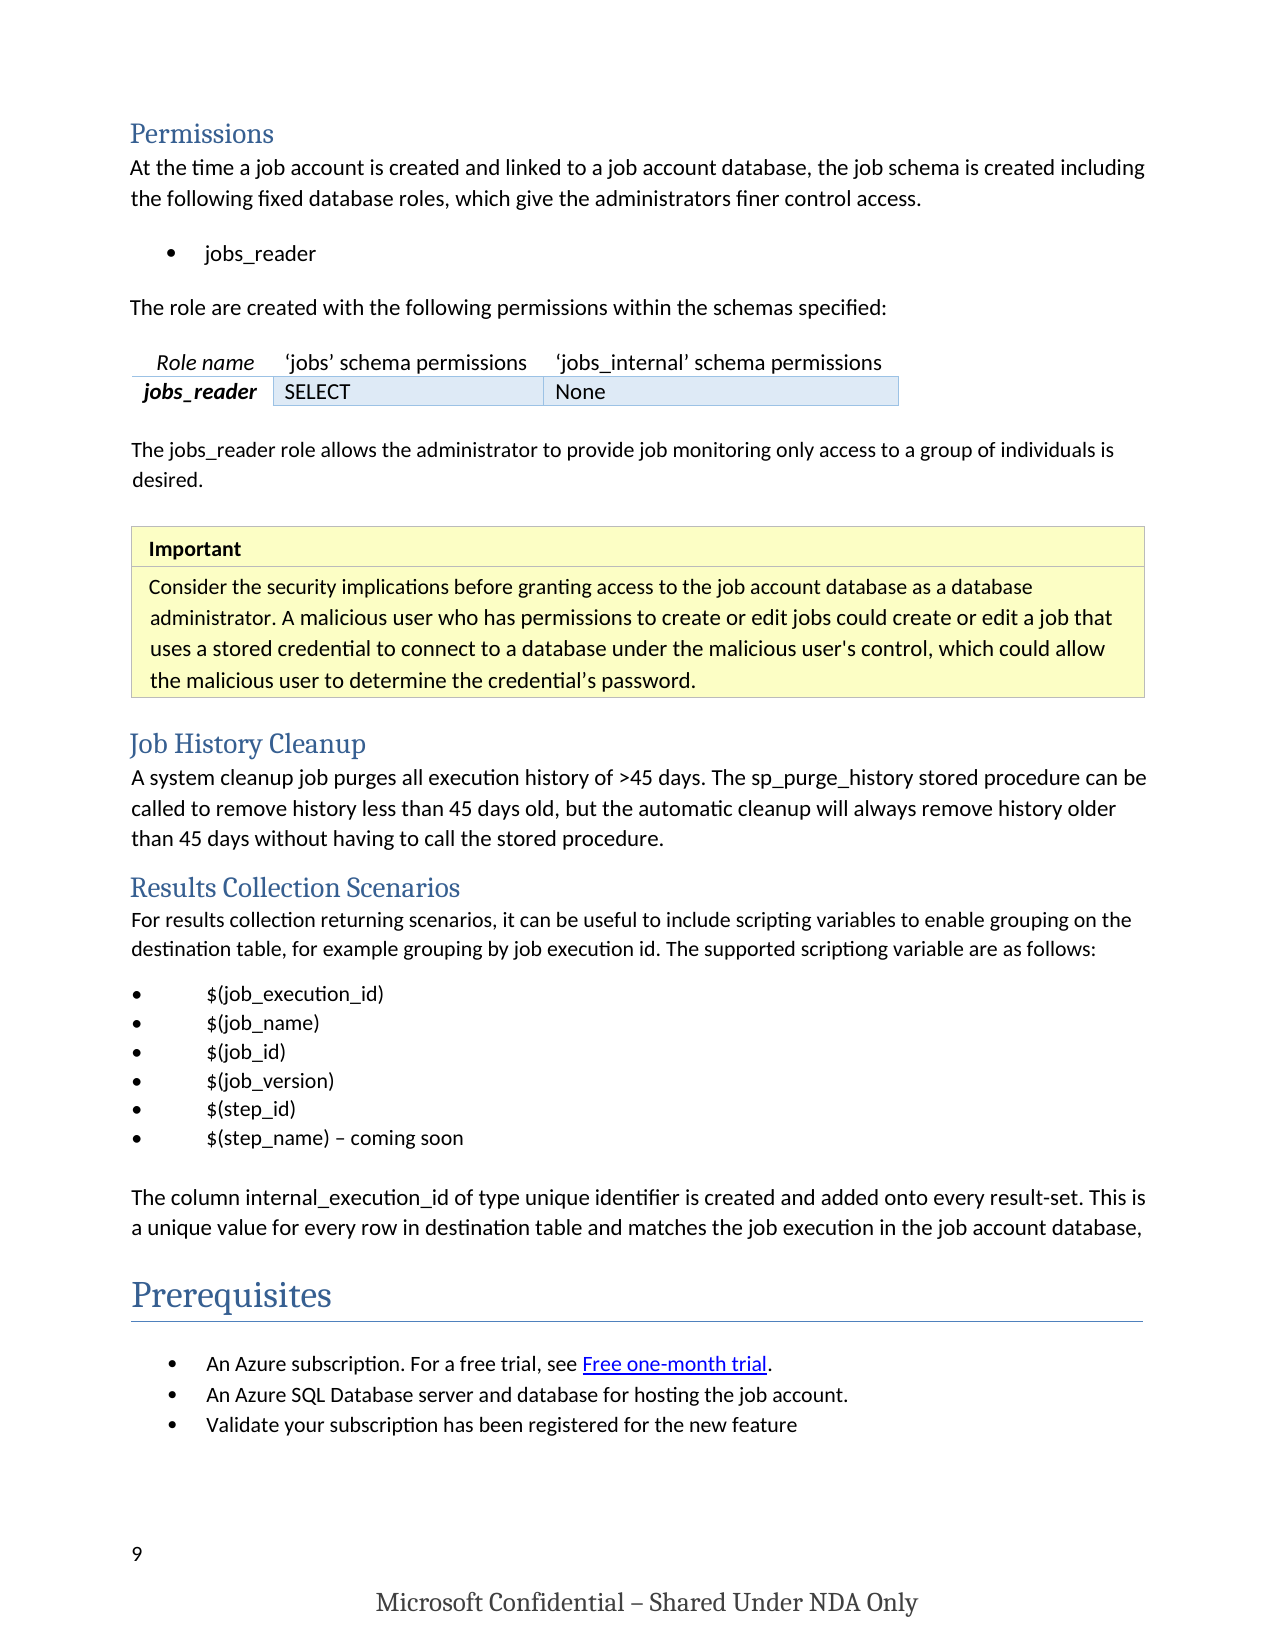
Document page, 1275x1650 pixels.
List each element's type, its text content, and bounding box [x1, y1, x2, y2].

subtitle Results Collection Scenarios [129, 871, 1162, 904]
text The role are created with the following permissions within the schemas specified: [129, 293, 1162, 321]
text For results collection returning scenarios, it can be useful to include scripting variables to enable grouping on the destination table, for example grouping by job execution id. The supported scriptiong variable are as follows: [131, 906, 1162, 962]
text • $(step_name) – coming soon [131, 1124, 1162, 1151]
list Validate your subscription has been registered for the new feature [168, 1411, 1162, 1437]
list An Azure subscription. For a free trial, see Free one-month trial. [168, 1351, 1162, 1377]
subtitle Job History Cleanup [129, 728, 1162, 761]
text • $(job_execution_id) [131, 981, 1162, 1007]
table_cell jobs_reader [132, 377, 273, 405]
text • $(step_id) [131, 1096, 1162, 1122]
text • $(job_version) [131, 1067, 1162, 1093]
list An Azure SQL Database server and database for hosting the job account. [168, 1381, 1162, 1407]
subtitle Prerequisites [131, 1274, 1162, 1317]
table_header Important [132, 527, 1144, 566]
text At the time a job account is created and linked to a job account database, the job schema is created including the following fixed database roles, which give the administrators finer control access. [129, 153, 1162, 212]
table_cell Consider the security implications before granting access to the job account database as a database administrator. A malicious user who has permissions to create or edit jobs could create or edit a job that uses a stored credential to connect to a database under the malicious user's control, which could allow the malicious user to determine the credential’s password. [132, 567, 1144, 697]
text • $(job_id) [131, 1038, 1162, 1065]
text A system cleanup job purges all execution history of >45 days. The sp_purge_history stored procedure can be called to remove history less than 45 days old, but the automatic cleanup will always remove history older than 45 days without having to call the stored procedure. [131, 763, 1162, 852]
table_cell None [544, 377, 898, 405]
table_header ‘jobs_internal’ schema permissions [544, 348, 899, 376]
table_header Role name [132, 348, 273, 376]
text • $(job_name) [131, 1009, 1162, 1036]
text The jobs_reader role allows the administrator to provide job monitoring only access to a group of individuals is desired. [131, 436, 1162, 493]
table_cell SELECT [274, 377, 543, 405]
subtitle Permissions [129, 117, 1162, 151]
text The column internal_execution_id of type unique identifier is created and added onto every result-set. This is a unique value for every row in destination table and matches the job execution in the job account database, [131, 1183, 1162, 1242]
list jobs_reader [167, 239, 1162, 267]
table_header ‘jobs’ schema permissions [273, 348, 544, 376]
